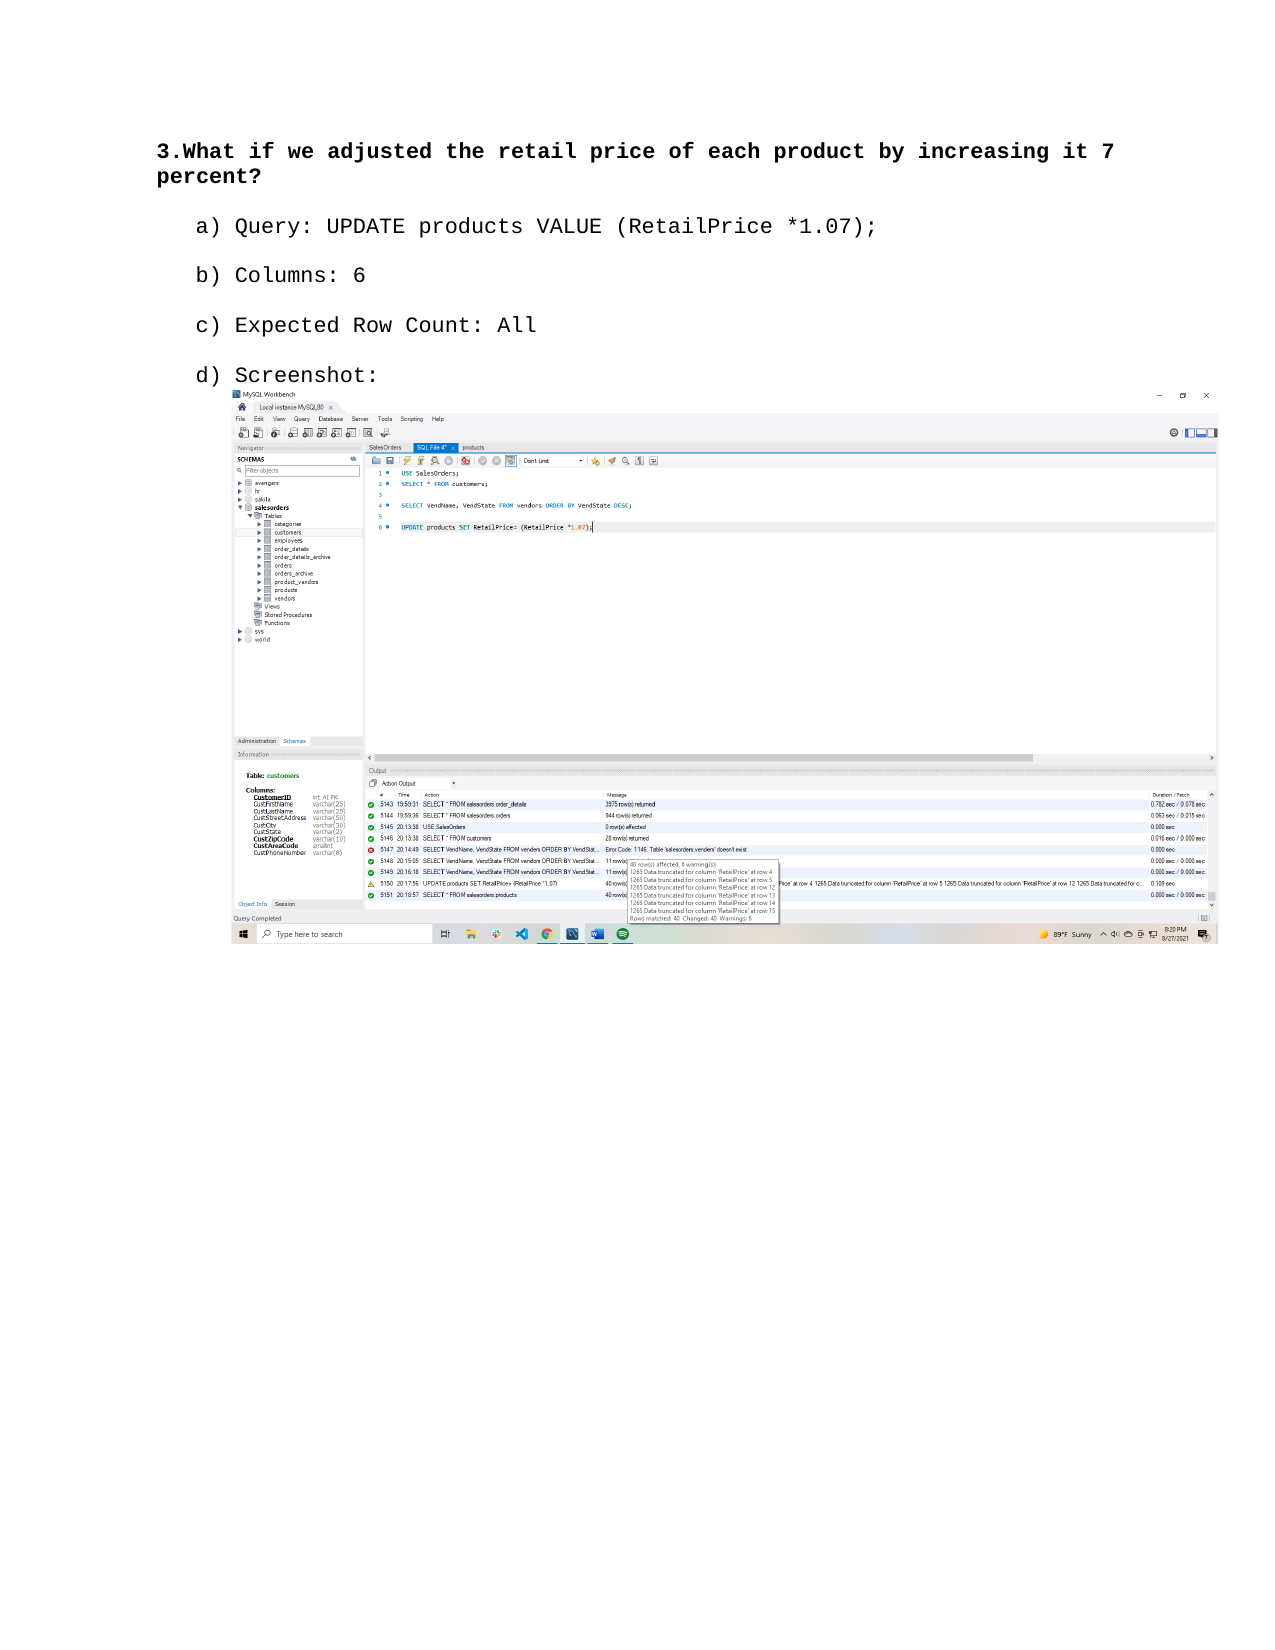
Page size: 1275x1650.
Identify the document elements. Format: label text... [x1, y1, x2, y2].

list Columns: 6 [195, 264, 1144, 289]
list Expected Row Count: All [195, 314, 1144, 339]
picture [231, 388, 1219, 944]
list Screenshot: [195, 364, 1144, 388]
list Query: UPDATE products VALUE (RetailPrice *1.07); [195, 215, 1144, 240]
text 3.What if we adjusted the retail price of each product by increasing it 7 percent? [156, 141, 1144, 190]
